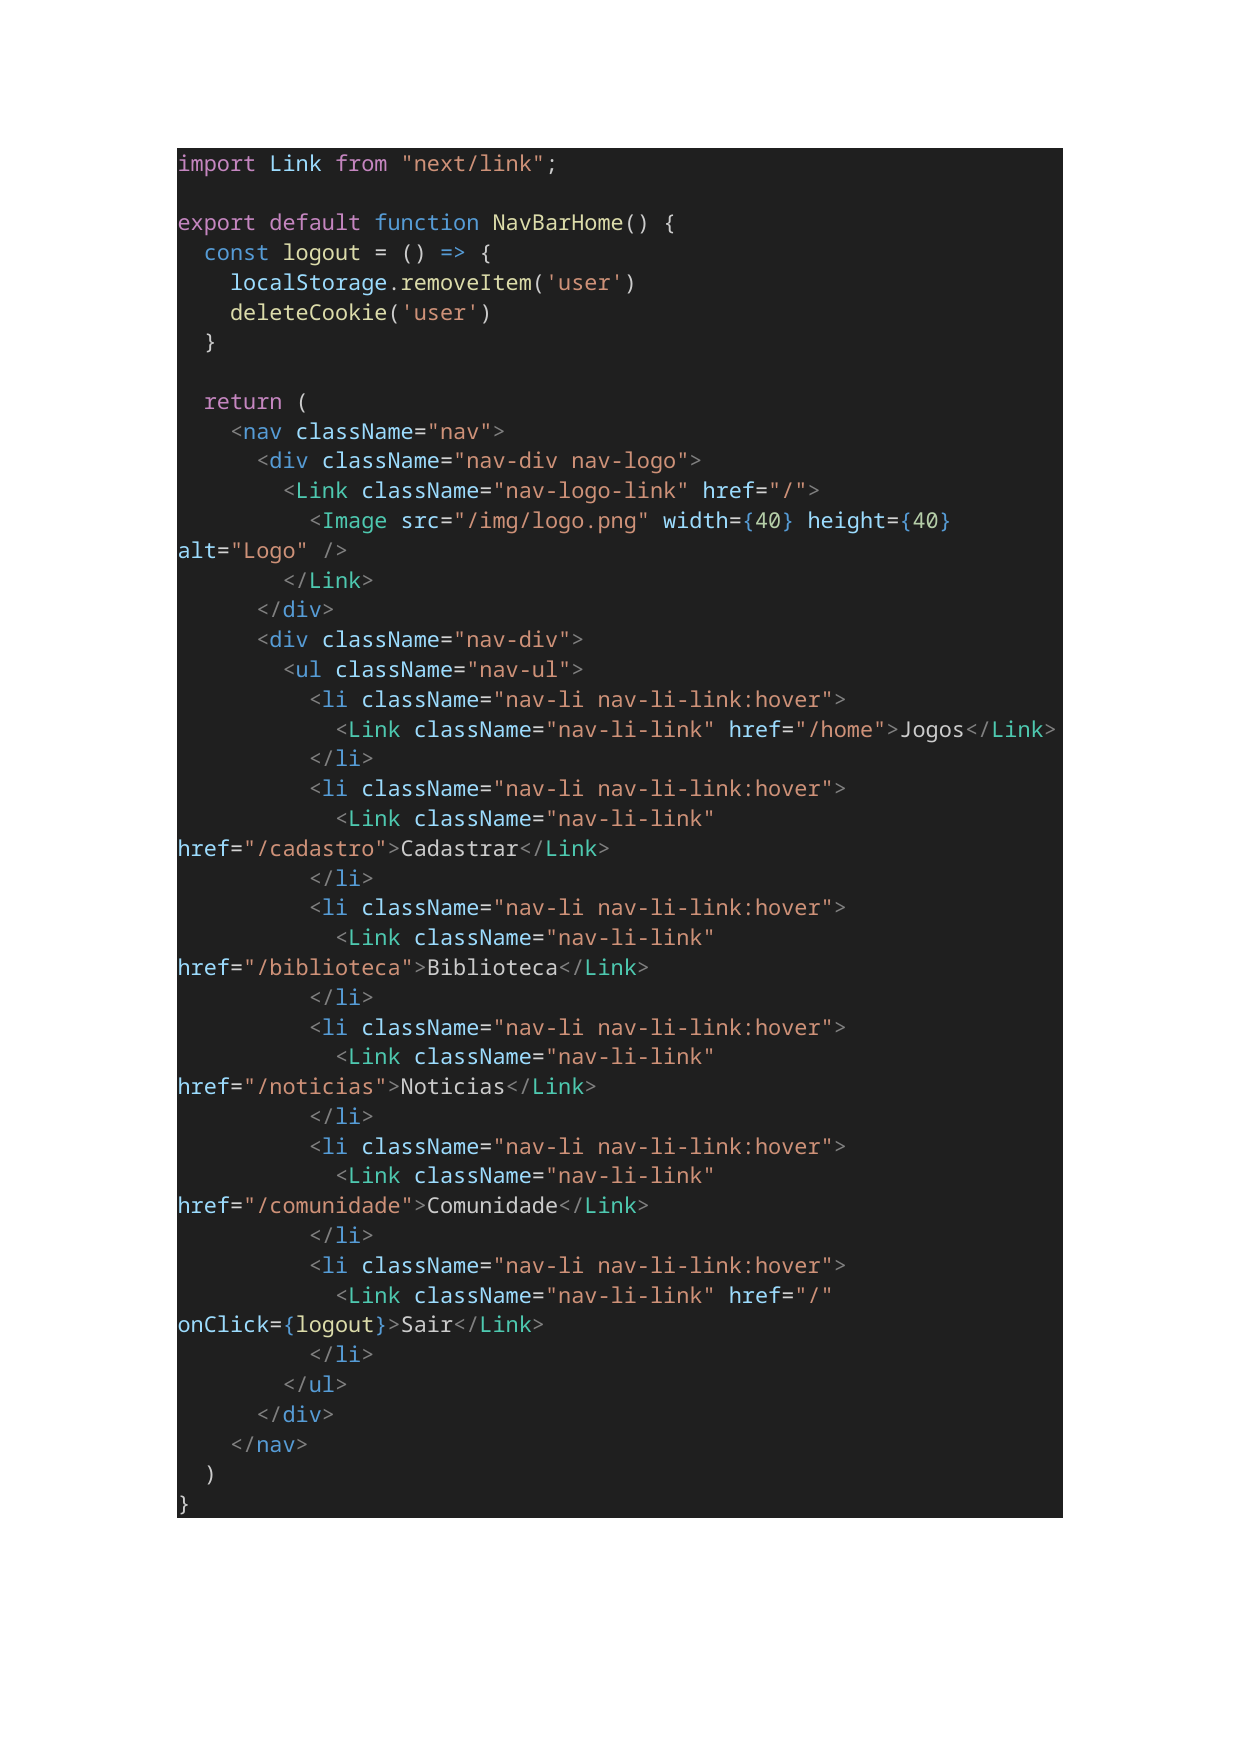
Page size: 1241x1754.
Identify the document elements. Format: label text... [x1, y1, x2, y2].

text <nav className="nav"> [177, 416, 1063, 446]
text } [177, 1488, 1063, 1518]
text <Link className="nav-li-link" href="/cadastro">Cadastrar</Link> [177, 803, 1063, 863]
text <li className="nav-li nav-li-link:hover"> [177, 773, 1063, 803]
text </li> [177, 743, 1063, 773]
text <div className="nav-div nav-logo"> [177, 446, 1063, 475]
text </li> [177, 1220, 1063, 1250]
text <ul className="nav-ul"> [177, 654, 1063, 684]
text <li className="nav-li nav-li-link:hover"> [177, 1012, 1063, 1041]
text </Link> [177, 565, 1063, 594]
text <Link className="nav-li-link" href="/home">Jogos</Link> [177, 714, 1063, 743]
text </div> [177, 1399, 1063, 1429]
text <Image src="/img/logo.png" width={40} height={40} alt="Logo" /> [177, 505, 1063, 565]
text localStorage.removeItem('user') [177, 267, 1063, 297]
text </li> [177, 1339, 1063, 1369]
text <Link className="nav-li-link" href="/biblioteca">Biblioteca</Link> [177, 922, 1063, 982]
text </nav> [177, 1429, 1063, 1458]
text <Link className="nav-li-link" href="/noticias">Noticias</Link> [177, 1041, 1063, 1101]
text </li> [177, 982, 1063, 1012]
text <li className="nav-li nav-li-link:hover"> [177, 1131, 1063, 1161]
text deleteCookie('user') [177, 297, 1063, 326]
text </ul> [177, 1369, 1063, 1399]
text </div> [177, 594, 1063, 624]
text </li> [177, 863, 1063, 892]
text const logout = () => { [177, 237, 1063, 267]
text import Link from "next/link"; [177, 148, 1063, 177]
text </li> [177, 1101, 1063, 1131]
text export default function NavBarHome() { [177, 207, 1063, 237]
text ) [177, 1458, 1063, 1488]
text <li className="nav-li nav-li-link:hover"> [177, 892, 1063, 922]
text <div className="nav-div"> [177, 624, 1063, 654]
text <li className="nav-li nav-li-link:hover"> [177, 1250, 1063, 1280]
text <Link className="nav-li-link" href="/comunidade">Comunidade</Link> [177, 1161, 1063, 1220]
text <Link className="nav-logo-link" href="/"> [177, 475, 1063, 505]
text } [177, 326, 1063, 356]
text <Link className="nav-li-link" href="/" onClick={logout}>Sair</Link> [177, 1280, 1063, 1339]
text <li className="nav-li nav-li-link:hover"> [177, 684, 1063, 714]
text return ( [177, 386, 1063, 416]
